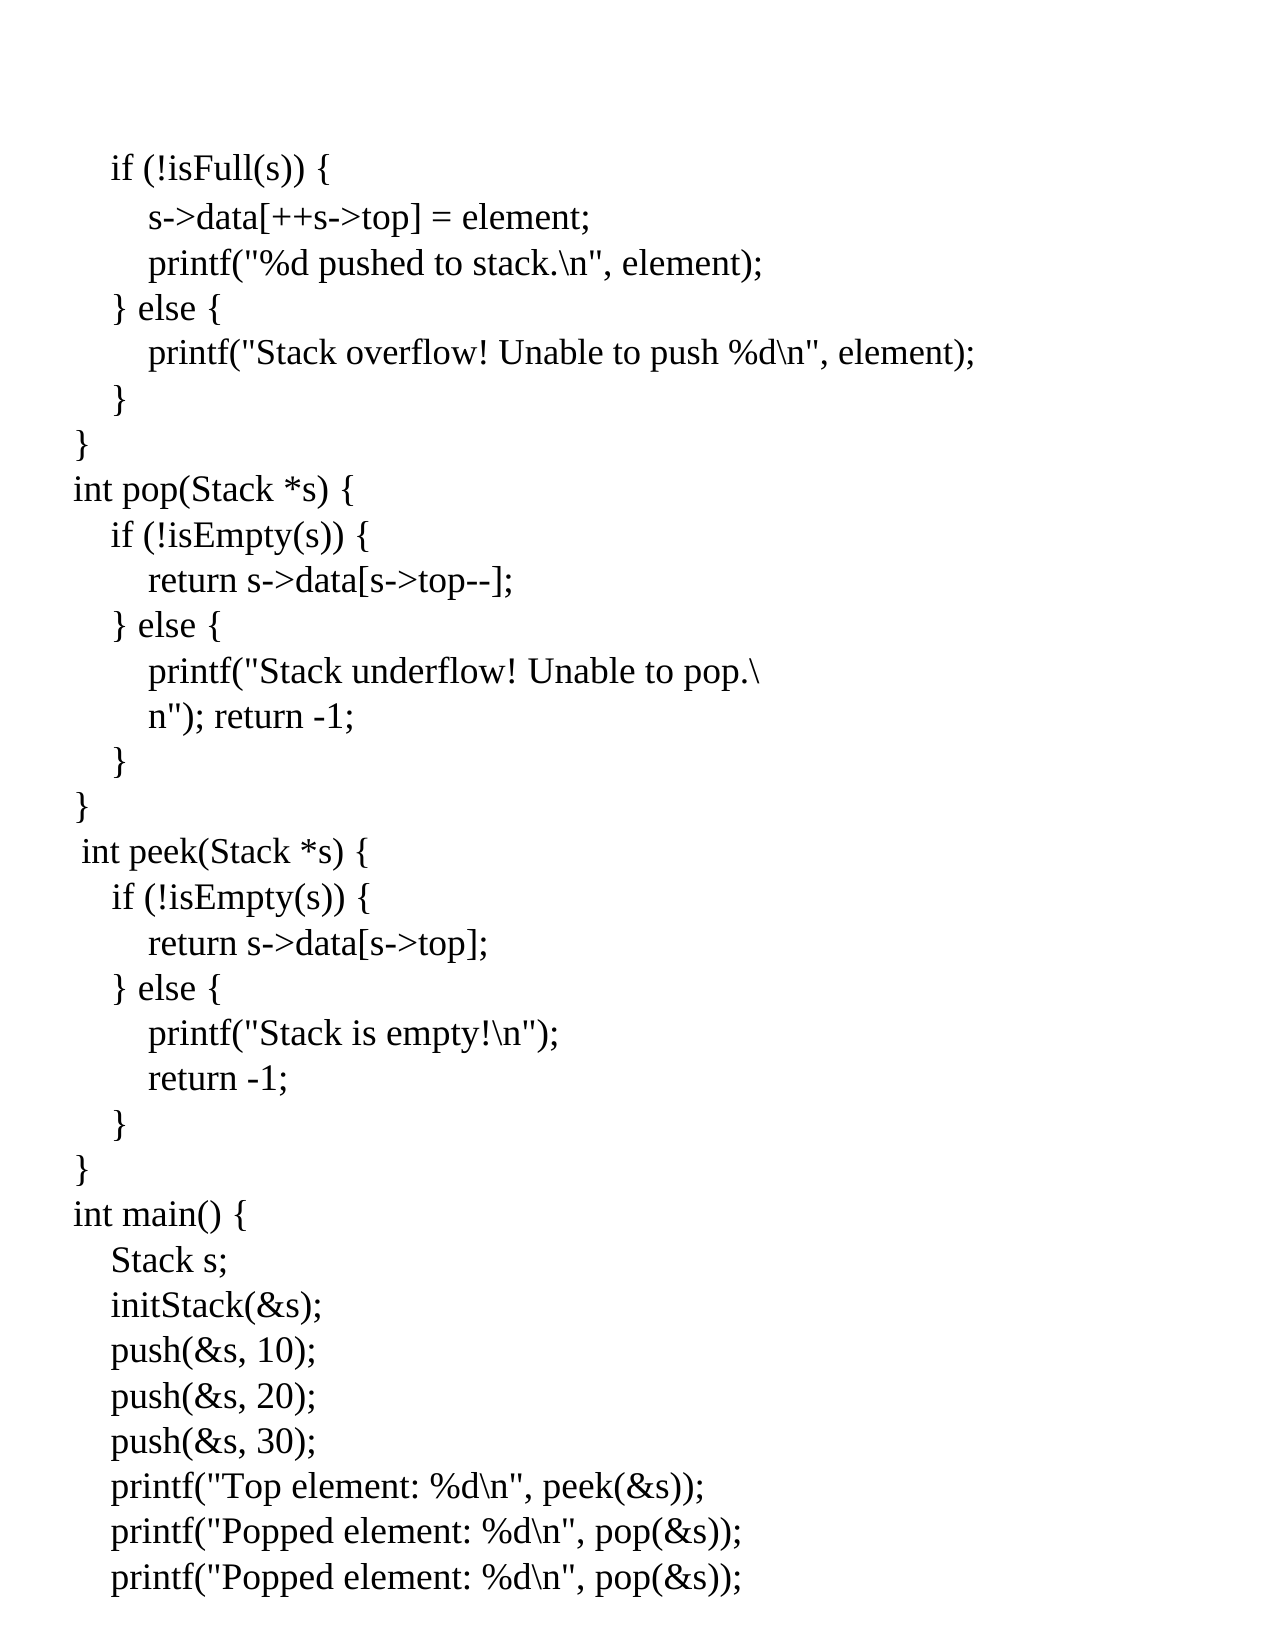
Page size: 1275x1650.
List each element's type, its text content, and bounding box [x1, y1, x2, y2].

text } else { [110, 285, 1125, 328]
text } [73, 784, 1125, 827]
text return s->data[s->top--]; [148, 557, 1125, 601]
text printf("%d pushed to stack.\n", element); [148, 240, 1125, 283]
text int main() { [73, 1192, 1125, 1235]
text } [110, 376, 1125, 419]
text return s->data[s->top]; [148, 920, 1125, 963]
text } else { [110, 965, 1125, 1008]
text } [73, 421, 1125, 464]
text } [73, 1146, 1125, 1189]
text } else { [110, 603, 1125, 646]
text } [110, 738, 1125, 782]
text int peek(Stack *s) { [73, 829, 371, 871]
text if (!isEmpty(s)) { [110, 512, 1125, 555]
text push(&s, 20); [110, 1373, 1125, 1416]
text } [110, 1101, 1125, 1144]
text printf("Stack is empty!\n"); [148, 1011, 1125, 1054]
text initStack(&s); [110, 1282, 1125, 1326]
text printf("Stack underflow! Unable to pop.\n"); return -1; [148, 648, 817, 736]
text printf("Top element: %d\n", peek(&s)); [110, 1464, 1125, 1507]
text return -1; [148, 1056, 1125, 1099]
text printf("Popped element: %d\n", pop(&s)); [110, 1509, 1125, 1552]
text if (!isEmpty(s)) { [73, 874, 373, 918]
text s->data[++s->top] = element; [148, 195, 1125, 238]
text printf("Popped element: %d\n", pop(&s)); [110, 1554, 1125, 1597]
text int pop(Stack *s) { [73, 467, 1125, 510]
text if (!isFull(s)) { [110, 146, 1125, 189]
text Stack s; [110, 1237, 1125, 1280]
text printf("Stack overflow! Unable to push %d\n", element); [148, 331, 1125, 373]
text push(&s, 10); [110, 1328, 1125, 1371]
text push(&s, 30); [110, 1418, 1125, 1461]
